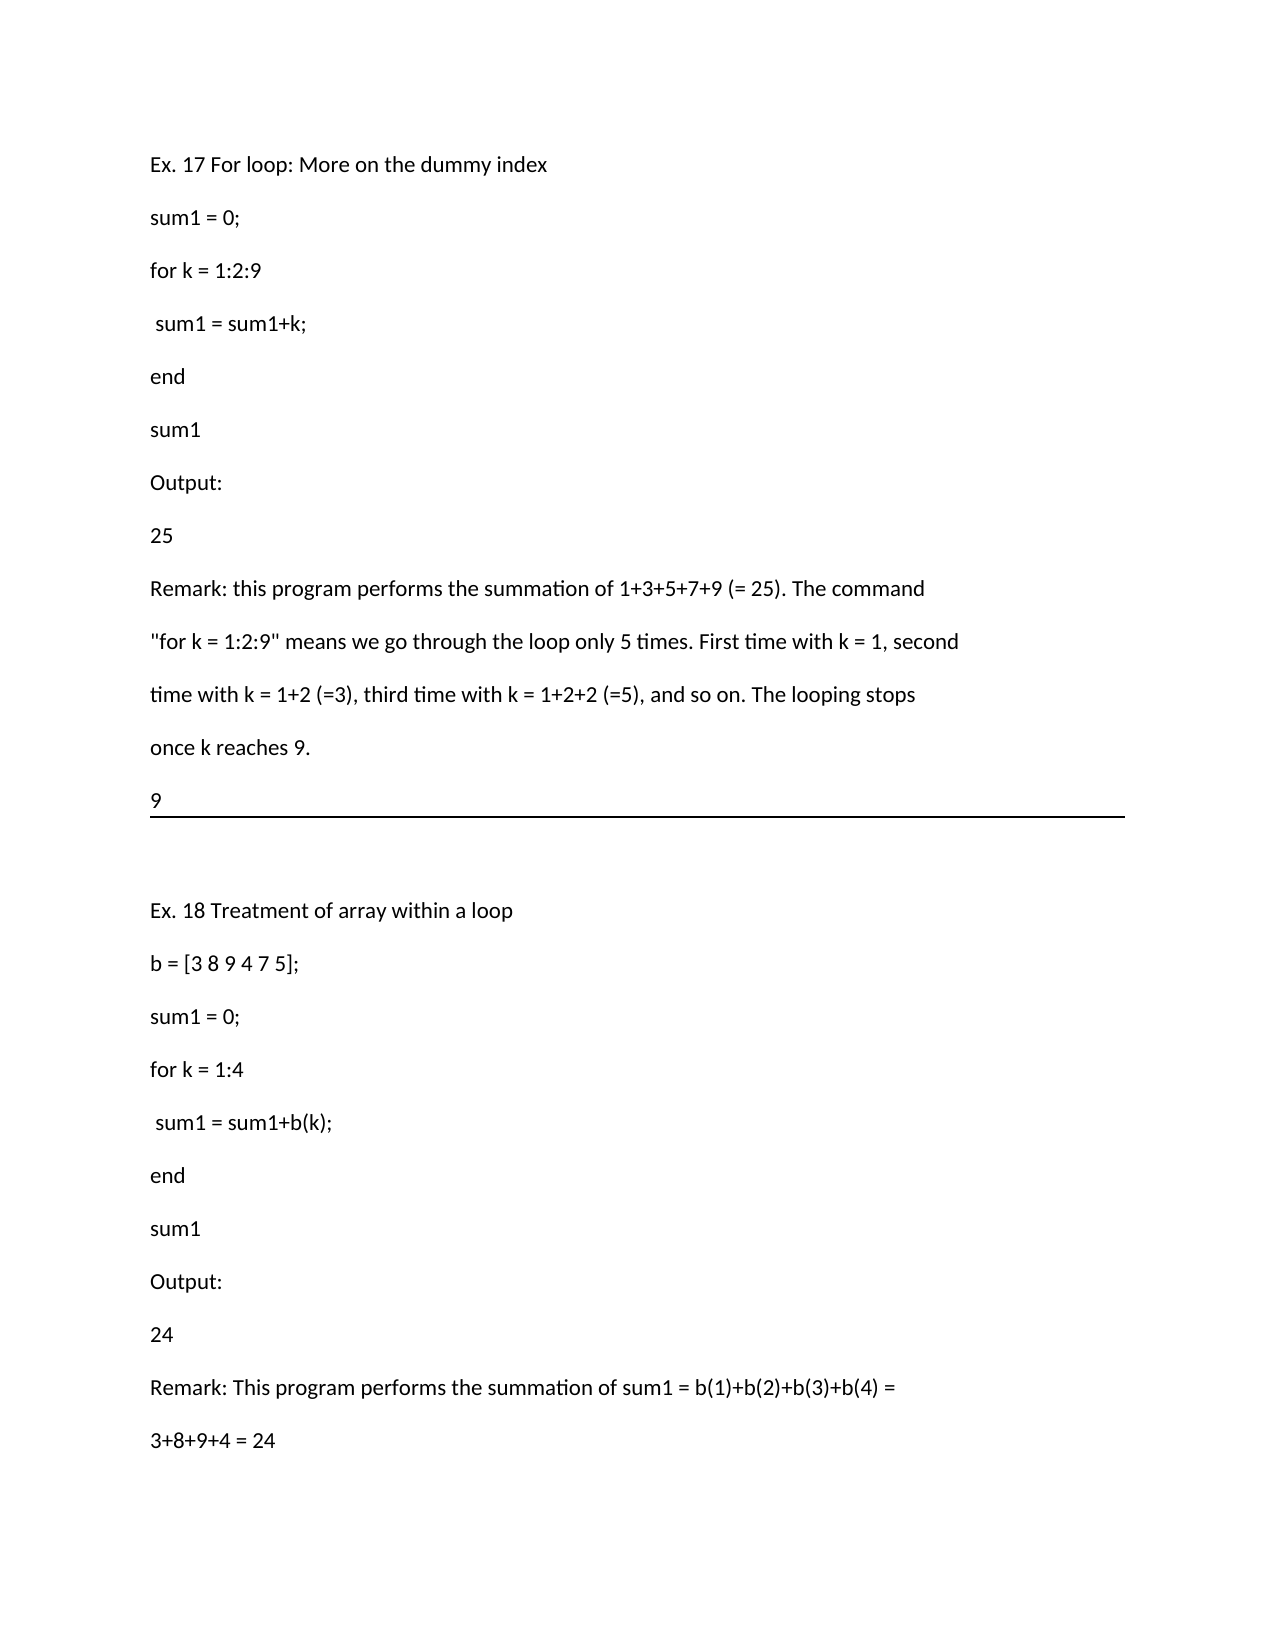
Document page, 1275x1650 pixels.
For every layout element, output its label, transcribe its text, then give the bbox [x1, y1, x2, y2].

text 9 [150, 786, 1125, 816]
text sum1 = 0; [150, 1002, 1125, 1030]
text sum1 = sum1+k; [150, 309, 1125, 337]
text end [150, 362, 1125, 390]
text "for k = 1:2:9" means we go through the loop only 5 times. First time with k = 1, second [150, 627, 1125, 655]
text Remark: This program performs the summation of sum1 = b(1)+b(2)+b(3)+b(4) = [150, 1373, 1125, 1401]
text sum1 = 0; [150, 203, 1125, 231]
text once k reaches 9. [150, 733, 1125, 761]
text time with k = 1+2 (=3), third time with k = 1+2+2 (=5), and so on. The looping stops [150, 680, 1125, 708]
text Output: [150, 1267, 1125, 1295]
text for k = 1:2:9 [150, 256, 1125, 284]
text sum1 [150, 415, 1125, 443]
text Ex. 18 Treatment of array within a loop [150, 896, 1125, 924]
text end [150, 1161, 1125, 1189]
text Ex. 17 For loop: More on the dummy index [150, 150, 1125, 178]
text 3+8+9+4 = 24 [150, 1426, 1125, 1454]
text for k = 1:4 [150, 1055, 1125, 1083]
text 24 [150, 1320, 1125, 1348]
text Output: [150, 468, 1125, 496]
text sum1 [150, 1214, 1125, 1242]
text b = [3 8 9 4 7 5]; [150, 949, 1125, 977]
text 25 [150, 521, 1125, 549]
text sum1 = sum1+b(k); [150, 1108, 1125, 1136]
text Remark: this program performs the summation of 1+3+5+7+9 (= 25). The command [150, 574, 1125, 602]
